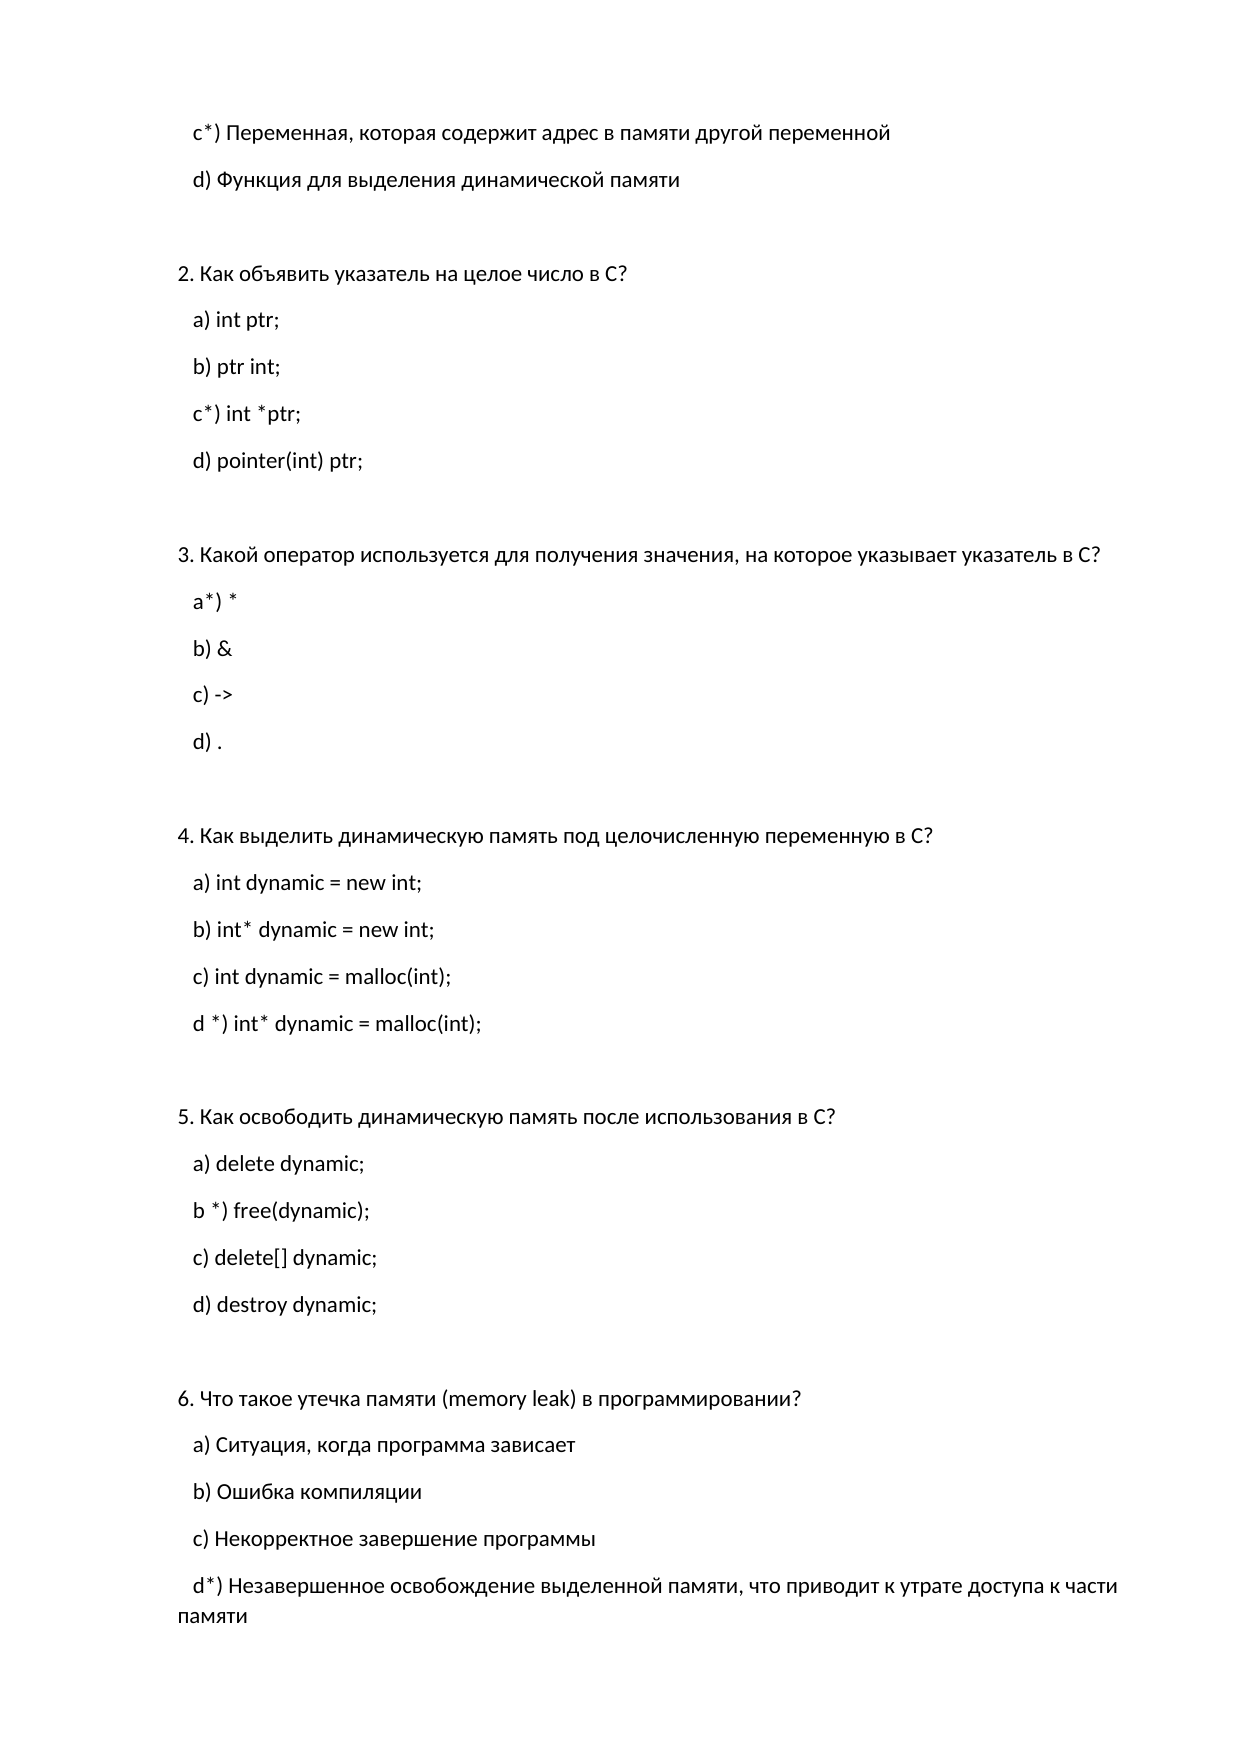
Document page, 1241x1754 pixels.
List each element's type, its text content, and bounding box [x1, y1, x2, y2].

text a*) * [177, 587, 1152, 615]
text a) int ptr; [177, 306, 1152, 334]
text c) -> [177, 681, 1152, 709]
text 2. Как объявить указатель на целое число в C? [177, 259, 1152, 287]
text 3. Какой оператор используется для получения значения, на которое указывает указатель в C? [177, 540, 1152, 568]
text b) & [177, 634, 1152, 662]
text 5. Как освободить динамическую память после использования в C? [177, 1102, 1152, 1131]
text b) int* dynamic = new int; [177, 915, 1152, 943]
text d) pointer(int) ptr; [177, 446, 1152, 474]
text b *) free(dynamic); [177, 1196, 1152, 1224]
text b) Ошибка компиляции [177, 1477, 1152, 1506]
text 4. Как выделить динамическую память под целочисленную переменную в C? [177, 821, 1152, 849]
text a) int dynamic = new int; [177, 868, 1152, 896]
text c) int dynamic = malloc(int); [177, 962, 1152, 990]
text a) delete dynamic; [177, 1149, 1152, 1177]
text d*) Незавершенное освобождение выделенной памяти, что приводит к утрате доступа к части памяти [177, 1571, 1152, 1629]
text d) . [177, 727, 1152, 756]
text c*) Переменная, которая содержит адрес в памяти другой переменной [177, 118, 1152, 146]
text c) delete[] dynamic; [177, 1243, 1152, 1271]
text 6. Что такое утечка памяти (memory leak) в программировании? [177, 1384, 1152, 1412]
text c*) int *ptr; [177, 399, 1152, 427]
text d) destroy dynamic; [177, 1290, 1152, 1318]
text d) Функция для выделения динамической памяти [177, 165, 1152, 193]
text b) ptr int; [177, 352, 1152, 381]
text a) Ситуация, когда программа зависает [177, 1431, 1152, 1459]
text d *) int* dynamic = malloc(int); [177, 1009, 1152, 1037]
text c) Некорректное завершение программы [177, 1524, 1152, 1552]
